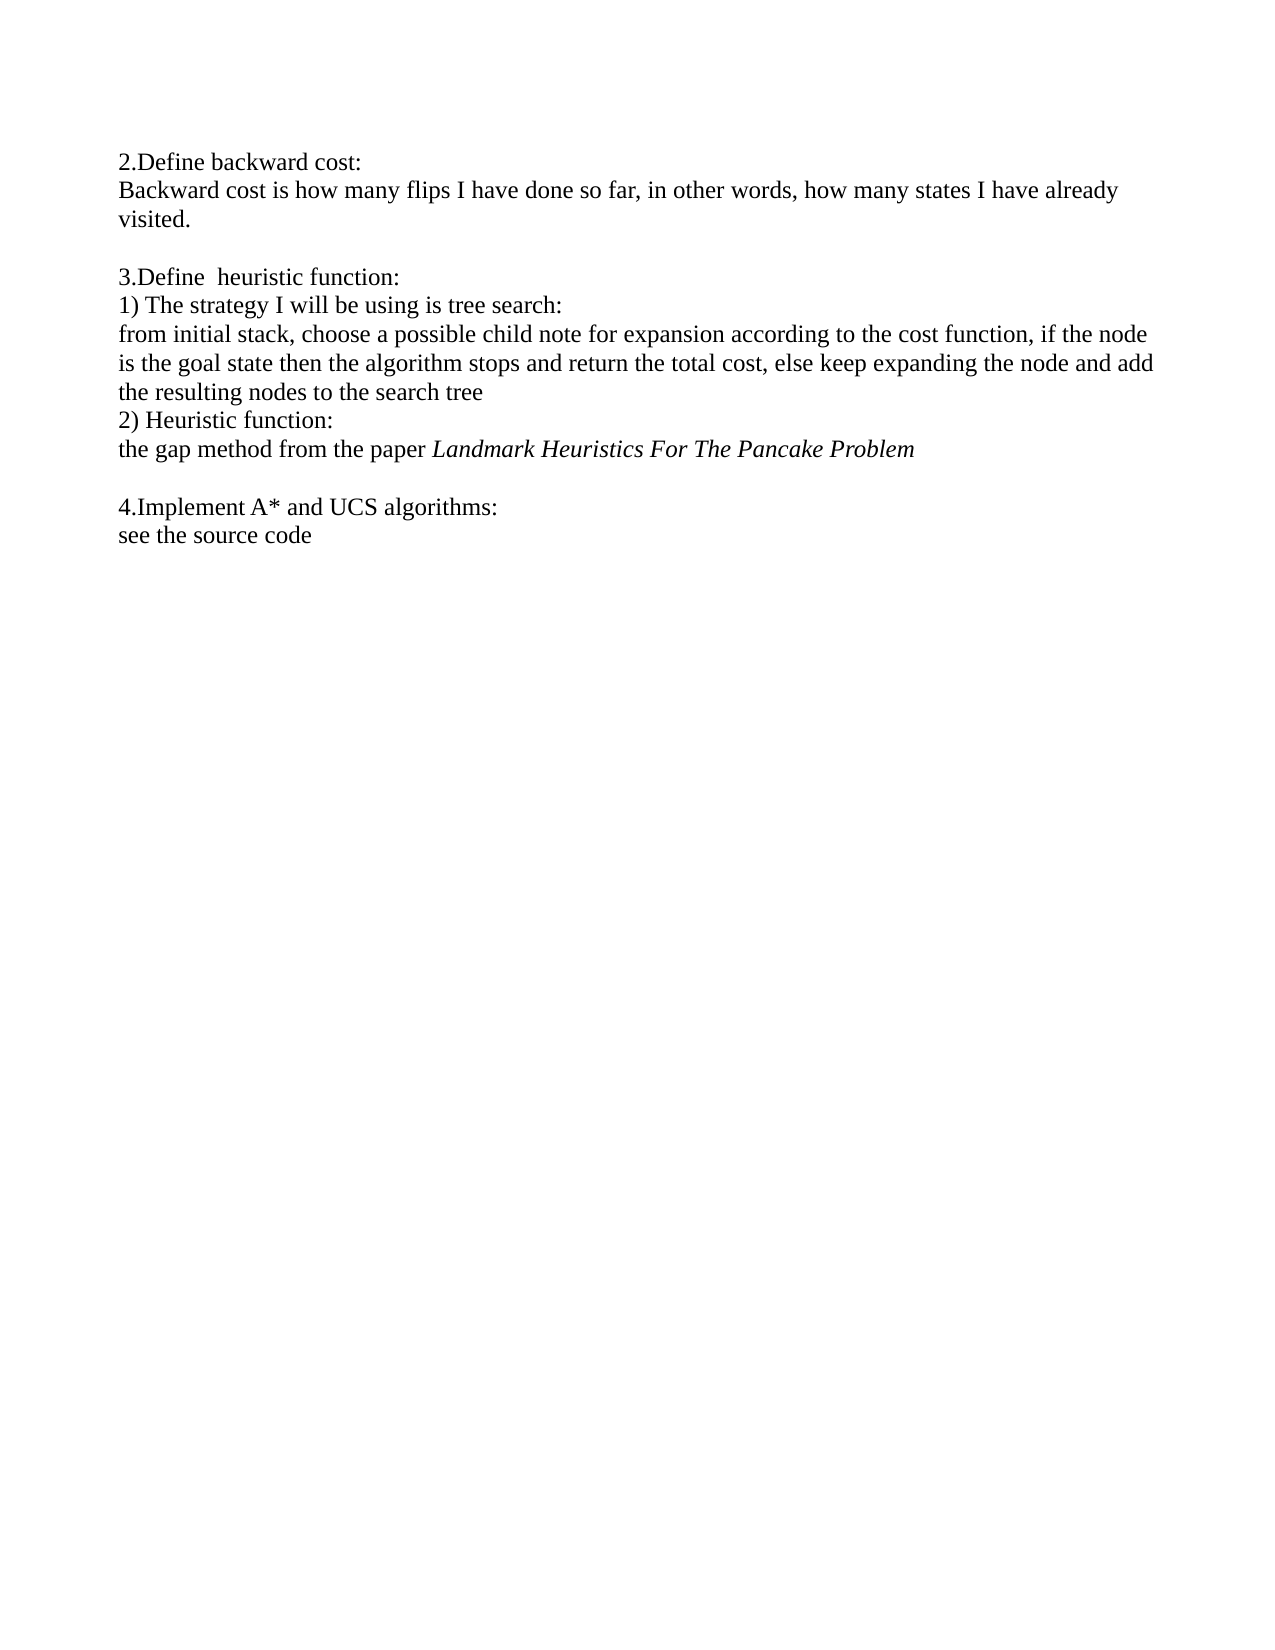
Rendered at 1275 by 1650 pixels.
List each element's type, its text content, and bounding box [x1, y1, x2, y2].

text Backward cost is how many flips I have done so far, in other words, how many states I have already visited. [118, 176, 1157, 233]
text 3.Define heuristic function: [118, 262, 1157, 291]
text the gap method from the paper Landmark Heuristics For The Pancake Problem [118, 434, 1157, 463]
text see the source code [118, 521, 1157, 549]
text 4.Implement A* and UCS algorithms: [118, 492, 1157, 521]
text 1) The strategy I will be using is tree search: [118, 291, 1157, 319]
text 2.Define backward cost: [118, 147, 1157, 176]
text from initial stack, choose a possible child note for expansion according to the cost function, if the node is the goal state then the algorithm stops and return the total cost, else keep expanding the node and add the resulting nodes to the search tree [118, 319, 1157, 406]
text 2) Heuristic function: [118, 406, 1157, 434]
